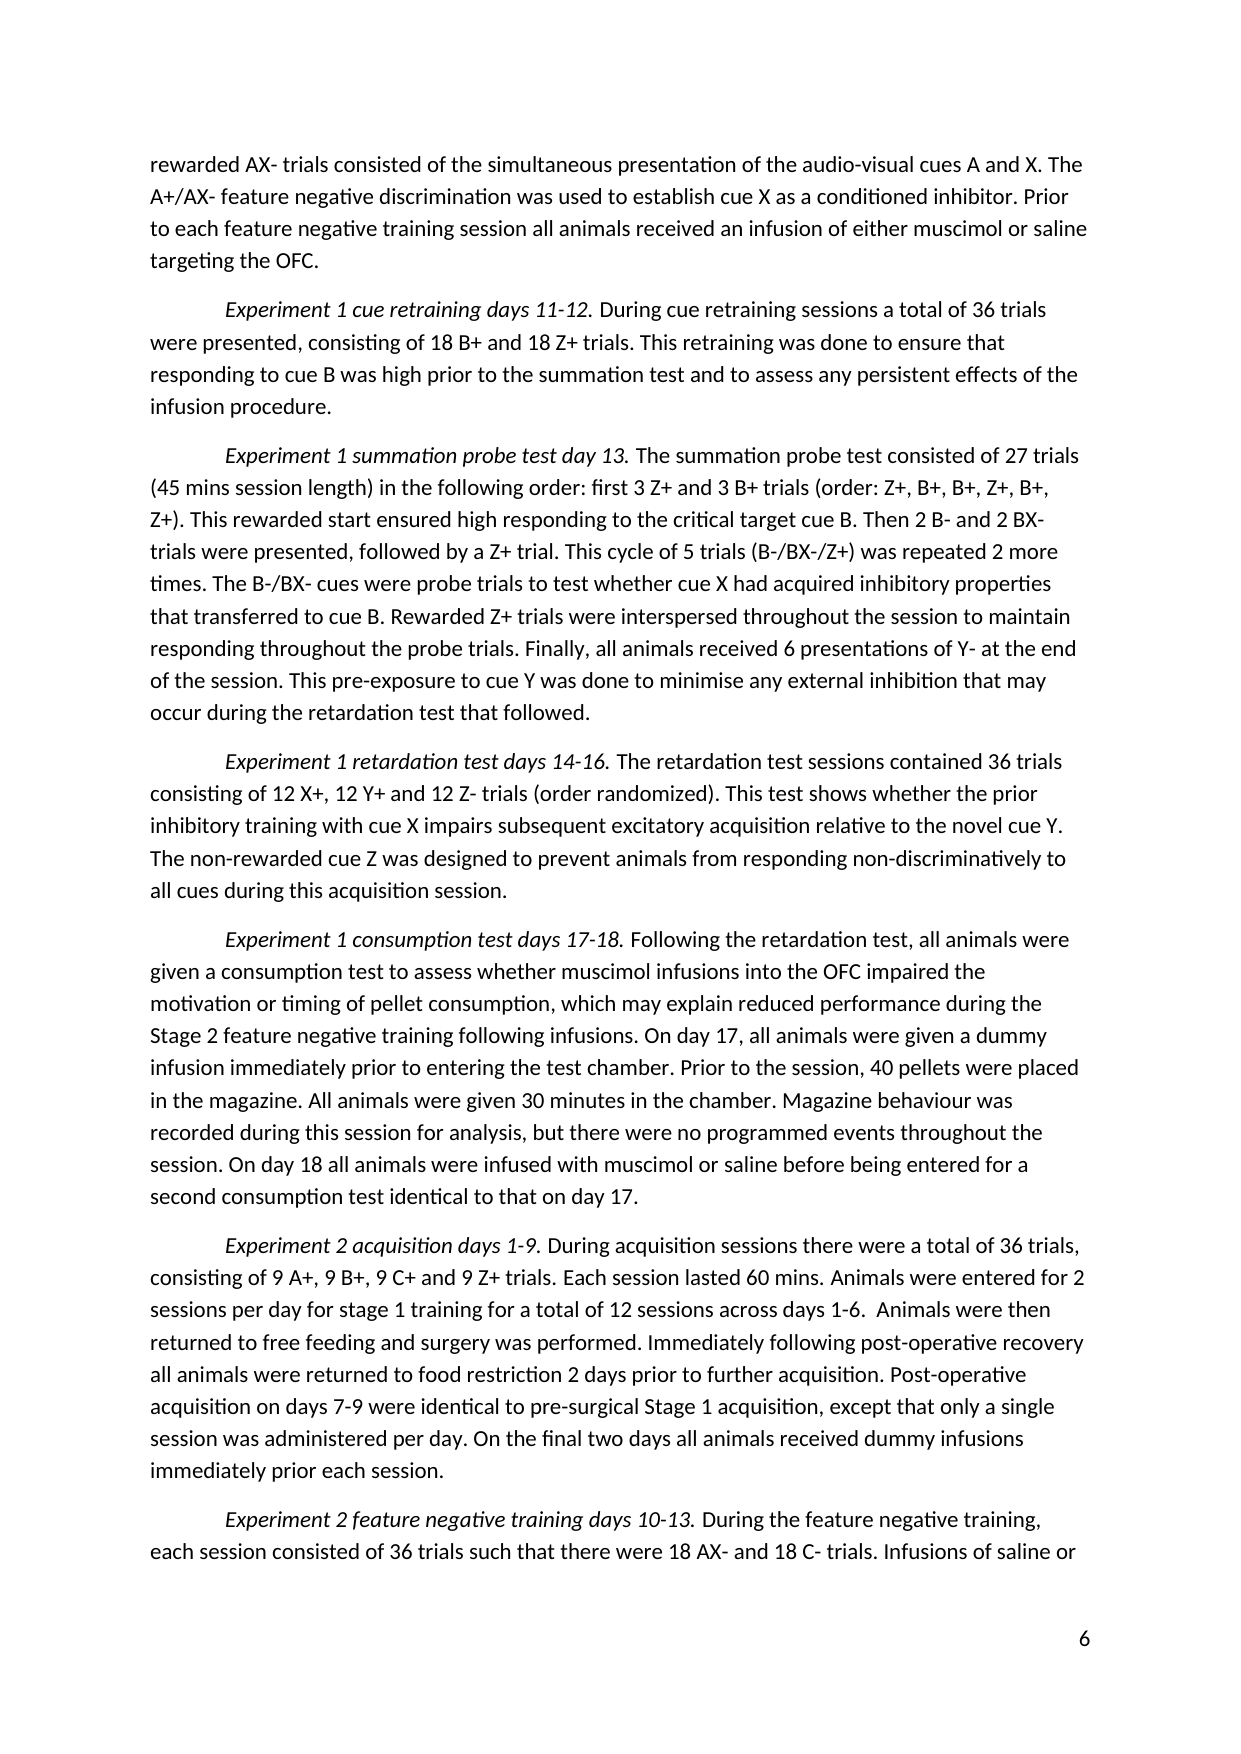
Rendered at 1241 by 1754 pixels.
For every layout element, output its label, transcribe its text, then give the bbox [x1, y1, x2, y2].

text Experiment 1 retardation test days 14-16. The retardation test sessions contained 36 trials consisting of 12 X+, 12 Y+ and 12 Z- trials (order randomized). This test shows whether the prior inhibitory training with cue X impairs subsequent excitatory acquisition relative to the novel cue Y. The non-rewarded cue Z was designed to prevent animals from responding non-discriminatively to all cues during this acquisition session. [150, 747, 1090, 904]
text Experiment 1 cue retraining days 11-12. During cue retraining sessions a total of 36 trials were presented, consisting of 18 B+ and 18 Z+ trials. This retraining was done to ensure that responding to cue B was high prior to the summation test and to assess any persistent effects of the infusion procedure. [150, 295, 1090, 420]
text Experiment 2 acquisition days 1-9. During acquisition sessions there were a total of 36 trials, consisting of 9 A+, 9 B+, 9 C+ and 9 Z+ trials. Each session lasted 60 mins. Animals were entered for 2 sessions per day for stage 1 training for a total of 12 sessions across days 1-6. Animals were then returned to free feeding and surgery was performed. Immediately following post-operative recovery all animals were returned to food restriction 2 days prior to further acquisition. Post-operative acquisition on days 7-9 were identical to pre-surgical Stage 1 acquisition, except that only a single session was administered per day. On the final two days all animals received dummy infusions immediately prior each session. [150, 1231, 1090, 1484]
text Experiment 1 summation probe test day 13. The summation probe test consisted of 27 trials (45 mins session length) in the following order: first 3 Z+ and 3 B+ trials (order: Z+, B+, B+, Z+, B+, Z+). This rewarded start ensured high responding to the critical target cue B. Then 2 B- and 2 BX- trials were presented, followed by a Z+ trial. This cycle of 5 trials (B-/BX-/Z+) was repeated 2 more times. The B-/BX- cues were probe trials to test whether cue X had acquired inhibitory properties that transferred to cue B. Rewarded Z+ trials were interspersed throughout the session to maintain responding throughout the probe trials. Finally, all animals received 6 presentations of Y- at the end of the session. This pre-exposure to cue Y was done to minimise any external inhibition that may occur during the retardation test that followed. [150, 441, 1090, 726]
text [150, 1505, 1090, 1566]
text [150, 150, 1090, 274]
text Experiment 1 consumption test days 17-18. Following the retardation test, all animals were given a consumption test to assess whether muscimol infusions into the OFC impaired the motivation or timing of pellet consumption, which may explain reduced performance during the Stage 2 feature negative training following infusions. On day 17, all animals were given a dummy infusion immediately prior to entering the test chamber. Prior to the session, 40 pellets were placed in the magazine. All animals were given 30 minutes in the chamber. Magazine behaviour was recorded during this session for analysis, but there were no programmed events throughout the session. On day 18 all animals were infused with muscimol or saline before being entered for a second consumption test identical to that on day 17. [150, 925, 1090, 1210]
